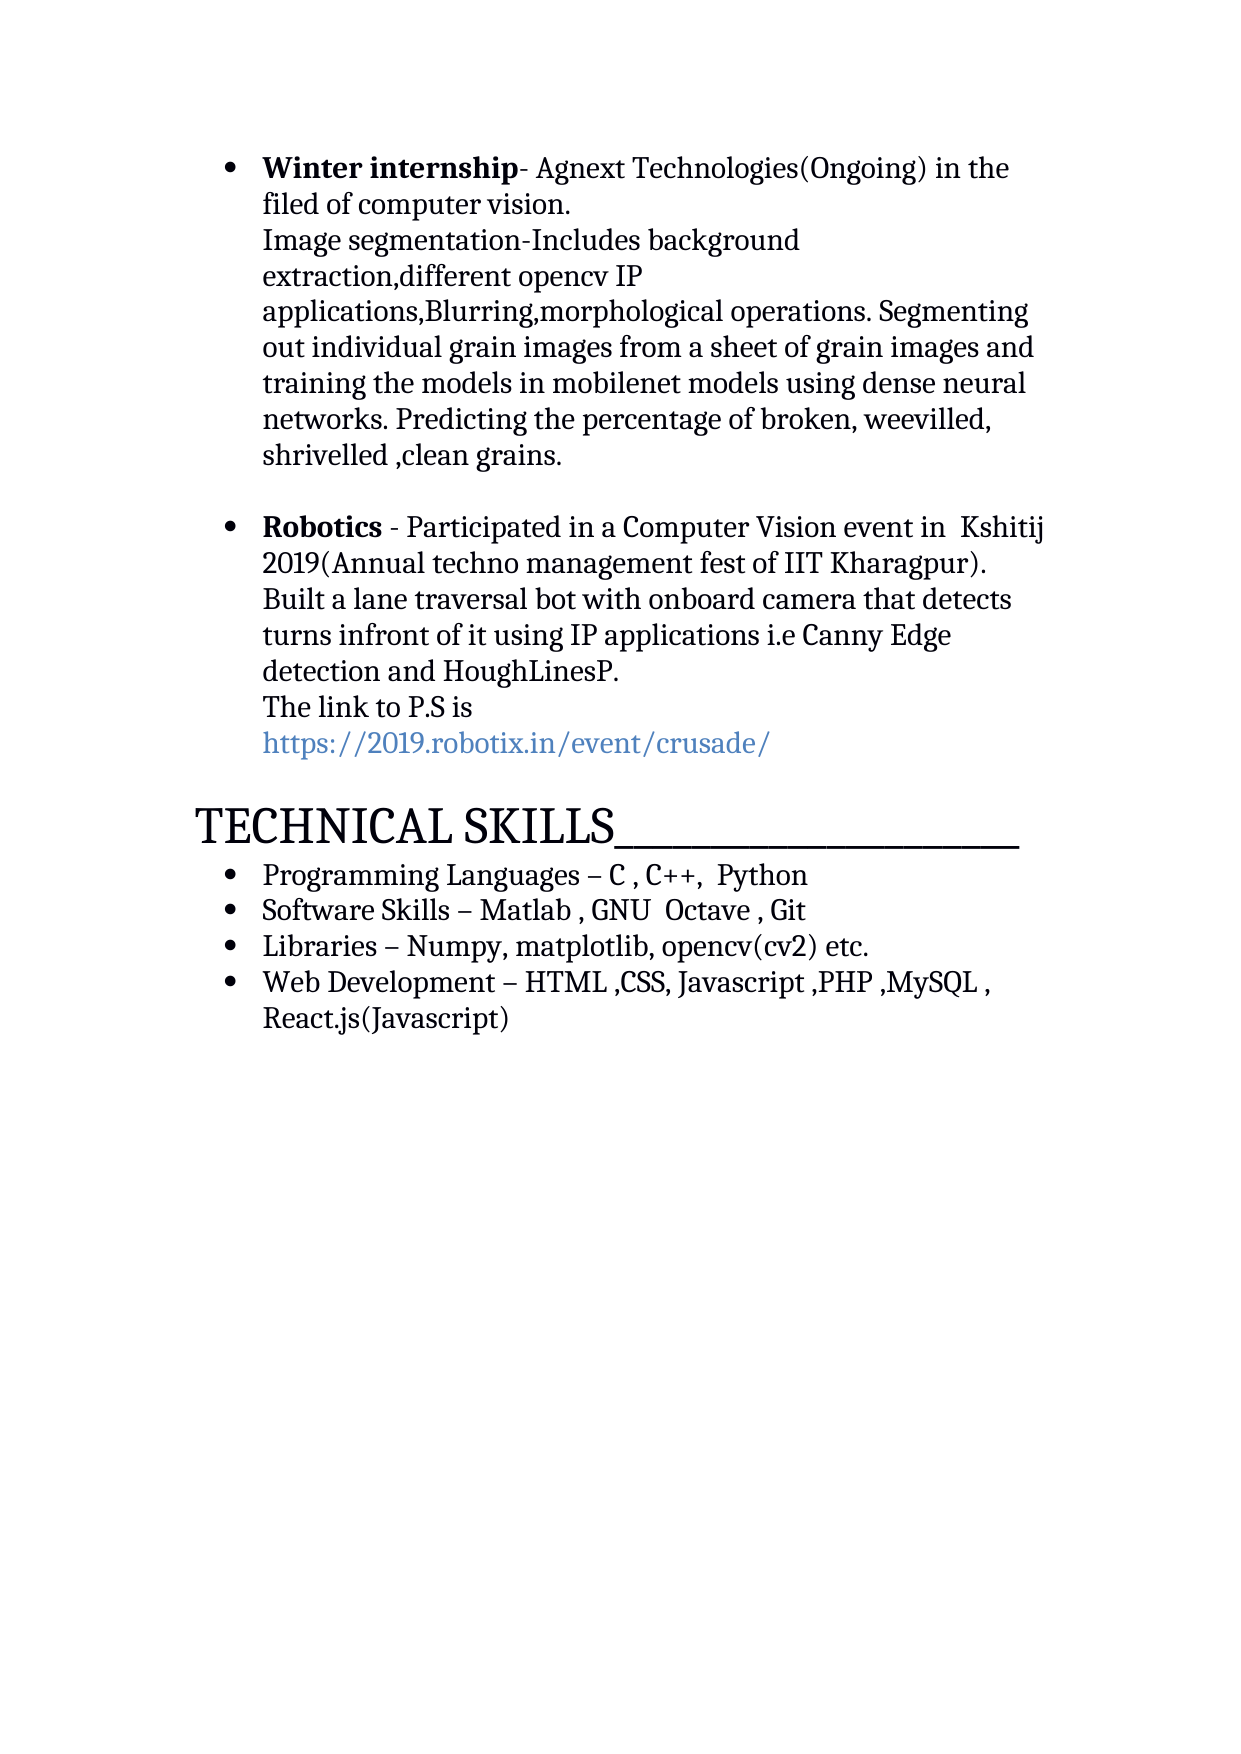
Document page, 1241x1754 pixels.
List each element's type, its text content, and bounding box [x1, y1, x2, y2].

list https://2019.robotix.in/event/crusade/ [262, 725, 1053, 761]
text Image segmentation-Includes background extraction,different opencv IP applications,Blurring,morphological operations. Segmenting out individual grain images from a sheet of grain images and training the models in mobilenet models using dense neural networks. Predicting the percentage of broken, weevilled, shrivelled ,clean grains. [262, 222, 1053, 473]
list Software Skills – Matlab , GNU Octave , Git [225, 893, 1053, 929]
list Programming Languages – C , C++, Python [225, 857, 1053, 893]
list Web Development – HTML ,CSS, Javascript ,PHP ,MySQL , React.js(Javascript) [225, 964, 1053, 1036]
list Robotics - Participated in a Computer Vision event in Kshitij 2019(Annual techno management fest of IIT Kharagpur). Built a lane traversal bot with onboard camera that detects turns infront of it using IP applications i.e Canny Edge detection and HoughLinesP. [225, 509, 1053, 689]
list Libraries – Numpy, matplotlib, opencv(cv2) etc. [225, 929, 1053, 964]
list Winter internship- Agnext Technologies(Ongoing) in the filed of computer vision. [225, 150, 1053, 222]
list The link to P.S is [262, 689, 1053, 725]
text TECHNICAL SKILLS_____________________ [187, 797, 1053, 857]
